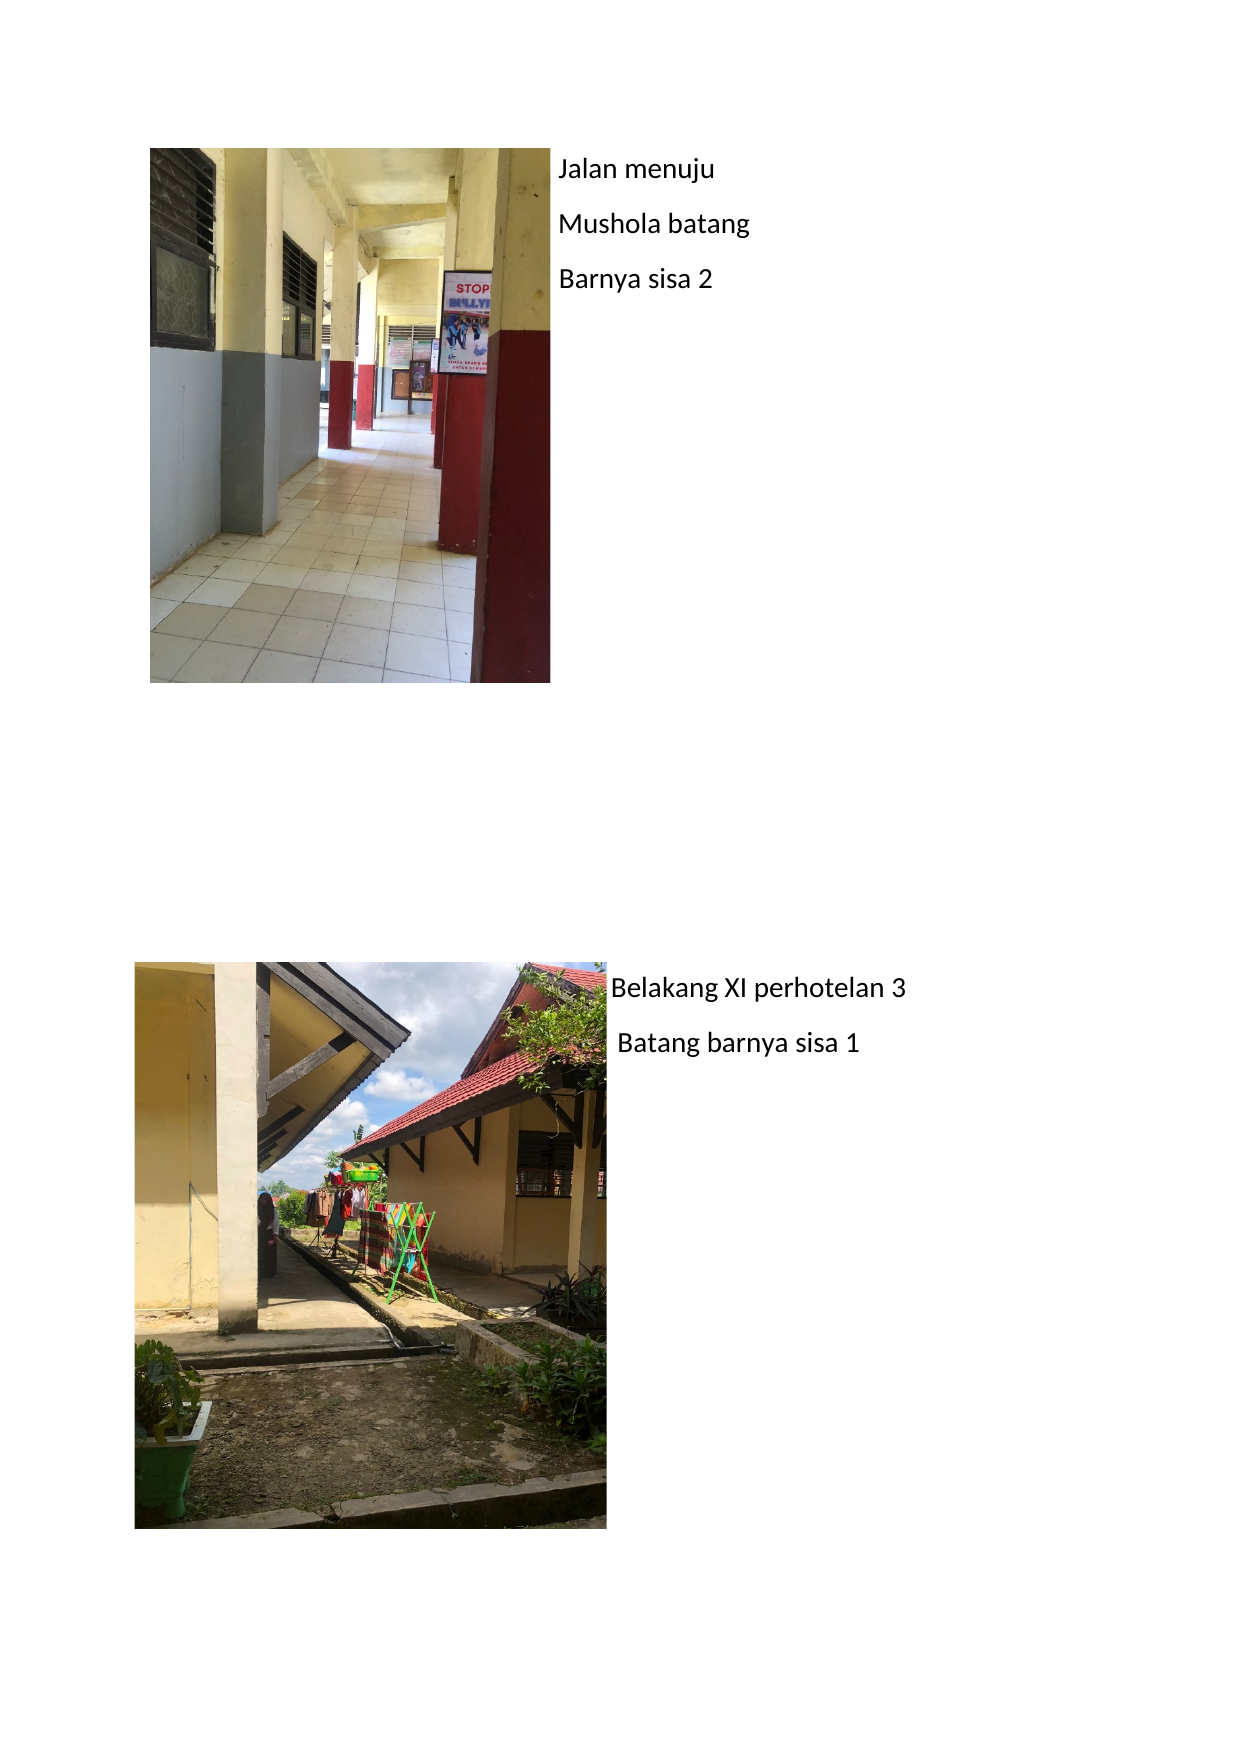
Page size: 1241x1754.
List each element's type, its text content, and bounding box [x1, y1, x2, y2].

picture [134, 962, 607, 1529]
text Jalan menuju [551, 150, 1090, 186]
text Mushola batang [551, 205, 1090, 241]
text Barnya sisa 2 [551, 260, 1090, 296]
picture [150, 148, 551, 683]
text Batang barnya sisa 1 [607, 1024, 1090, 1060]
text Belakang XI perhotelan 3 [607, 969, 1090, 1004]
